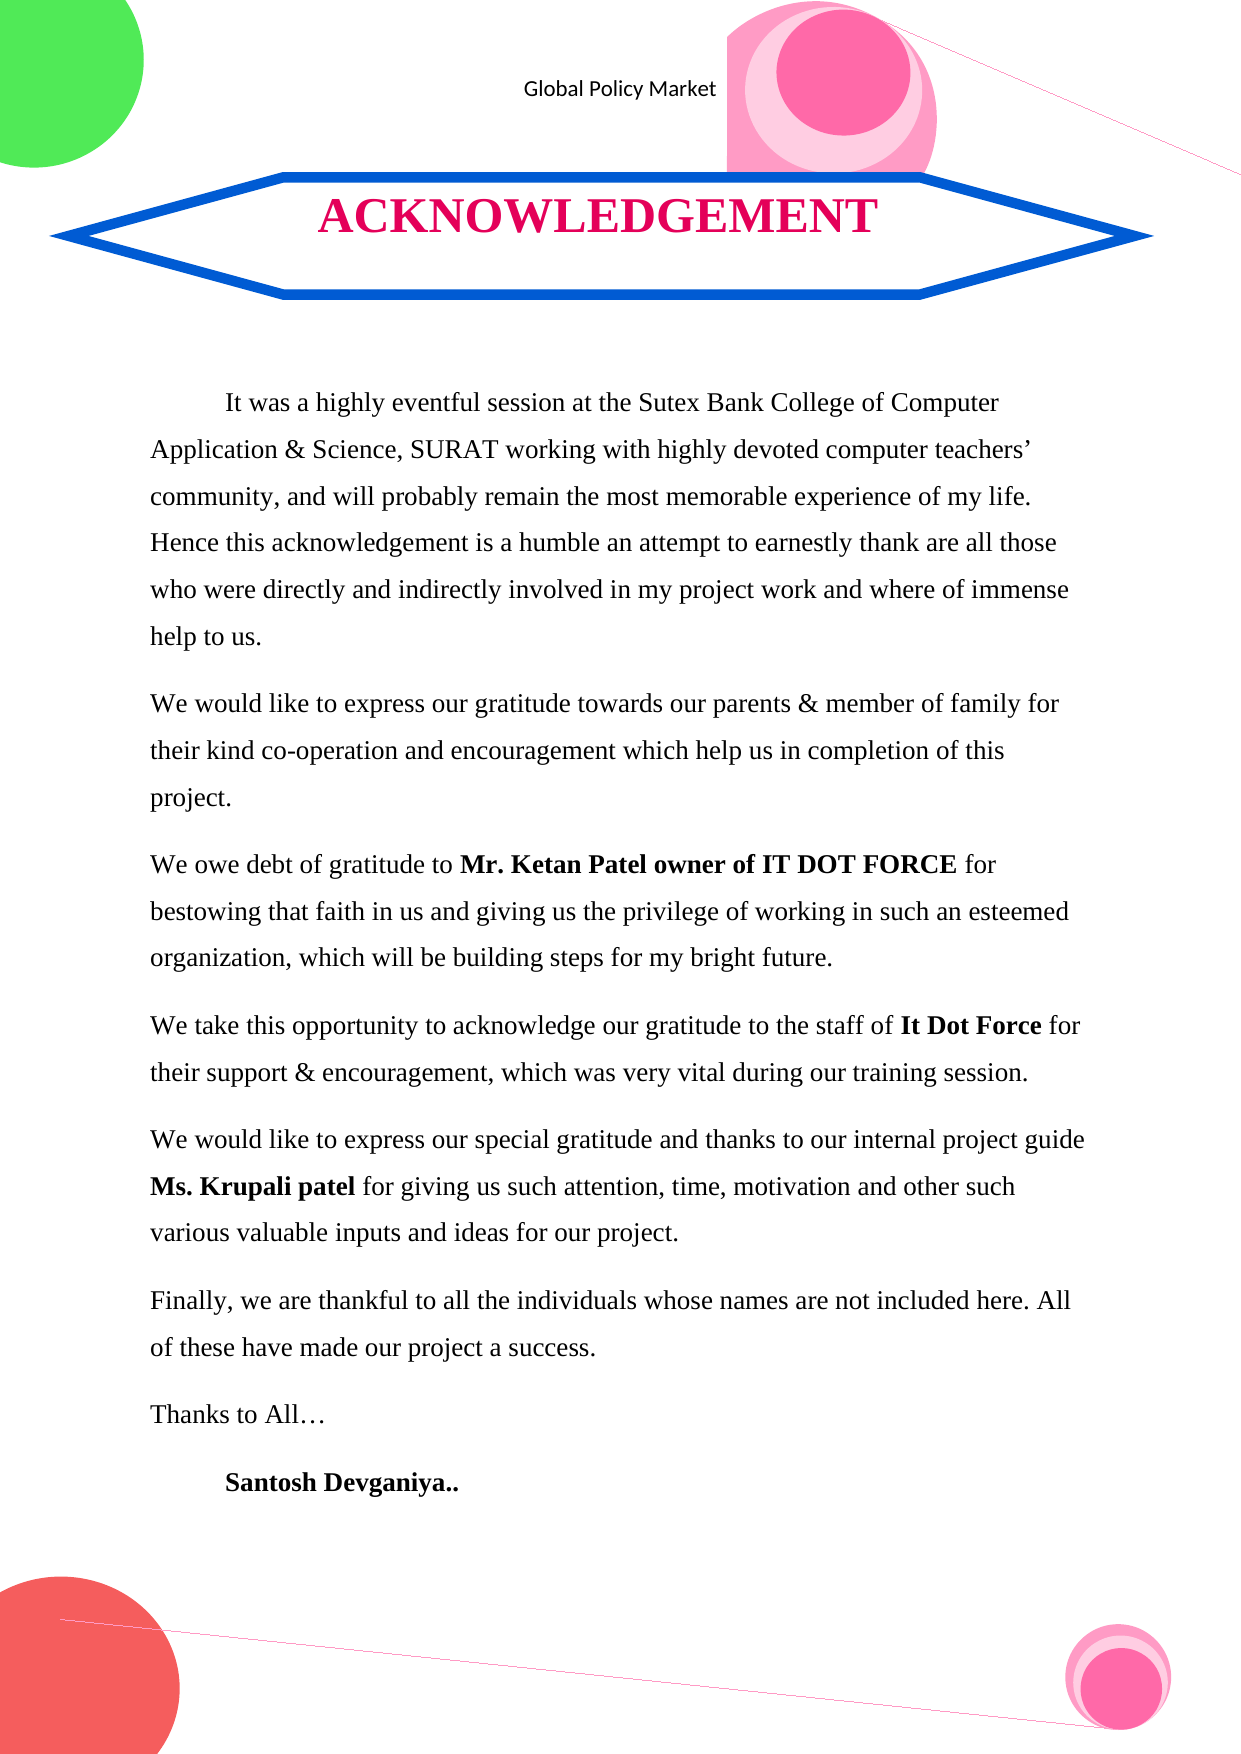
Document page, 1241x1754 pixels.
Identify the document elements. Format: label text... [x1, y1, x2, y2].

text Finally, we are thankful to all the individuals whose names are not included here. All of these have made our project a success. [150, 1284, 1090, 1362]
text We would like to express our gratitude towards our parents & member of family for their kind co-operation and encouragement which help us in completion of this project. [150, 687, 1090, 812]
text We would like to express our special gratitude and thanks to our internal project guide Ms. Krupali patel for giving us such attention, time, motivation and other such various valuable inputs and ideas for our project. [150, 1123, 1090, 1248]
text Thanks to All… [150, 1398, 1090, 1429]
text We owe debt of gratitude to Mr. Ketan Patel owner of IT DOT FORCE for bestowing that faith in us and giving us the privilege of working in such an esteemed organization, which will be building steps for my bright future. [150, 848, 1090, 973]
text Santosh Devganiya.. [150, 1466, 1090, 1497]
text We take this opportunity to acknowledge our gratitude to the staff of It Dot Force for their support & encouragement, which was very vital during our training session. [150, 1009, 1090, 1087]
text It was a highly eventful session at the Sutex Bank College of Computer Application & Science, SURAT working with highly devoted computer teachers’ community, and will probably remain the most memorable experience of my life. Hence this acknowledgement is a humble an attempt to earnestly thank are all those who were directly and indirectly involved in my project work and where of immense help to us. [150, 386, 1090, 651]
